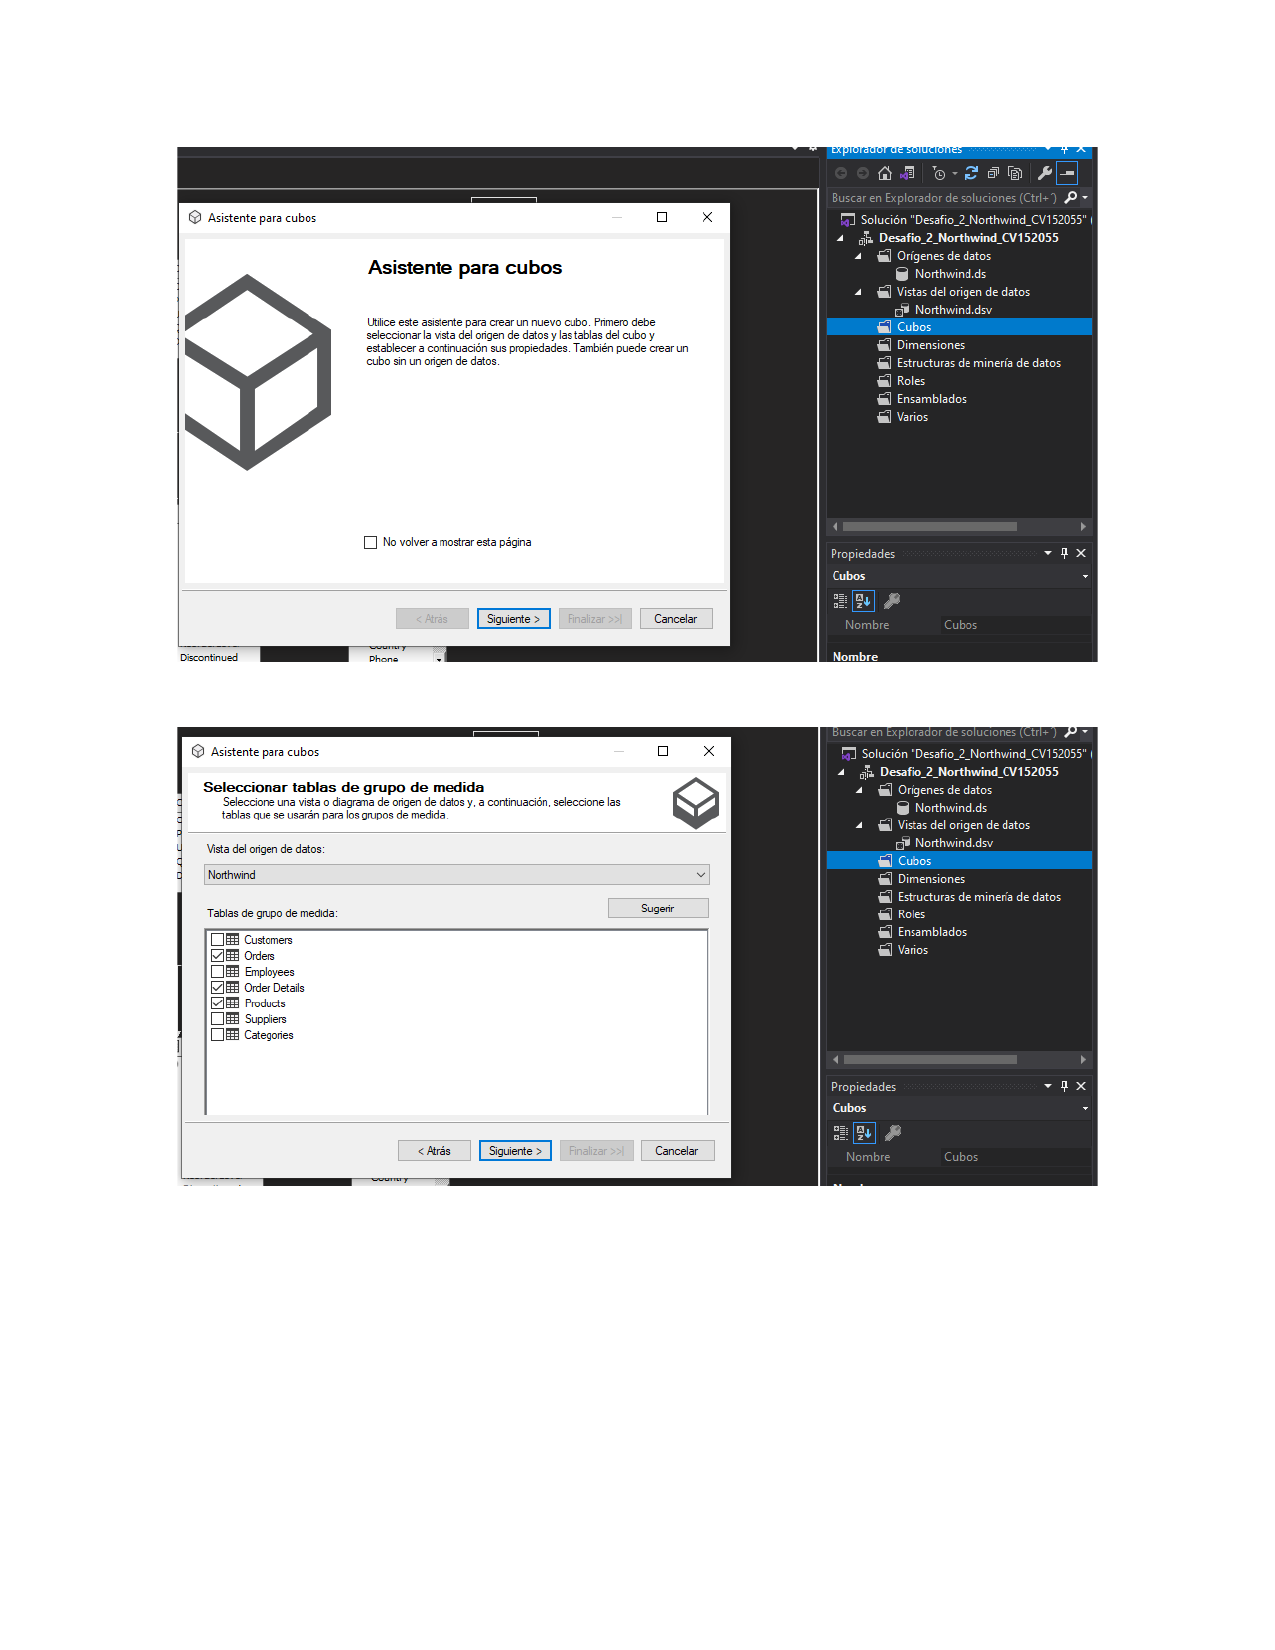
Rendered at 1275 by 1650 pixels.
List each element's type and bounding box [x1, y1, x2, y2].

picture [177, 727, 1098, 1186]
picture [177, 147, 1098, 662]
